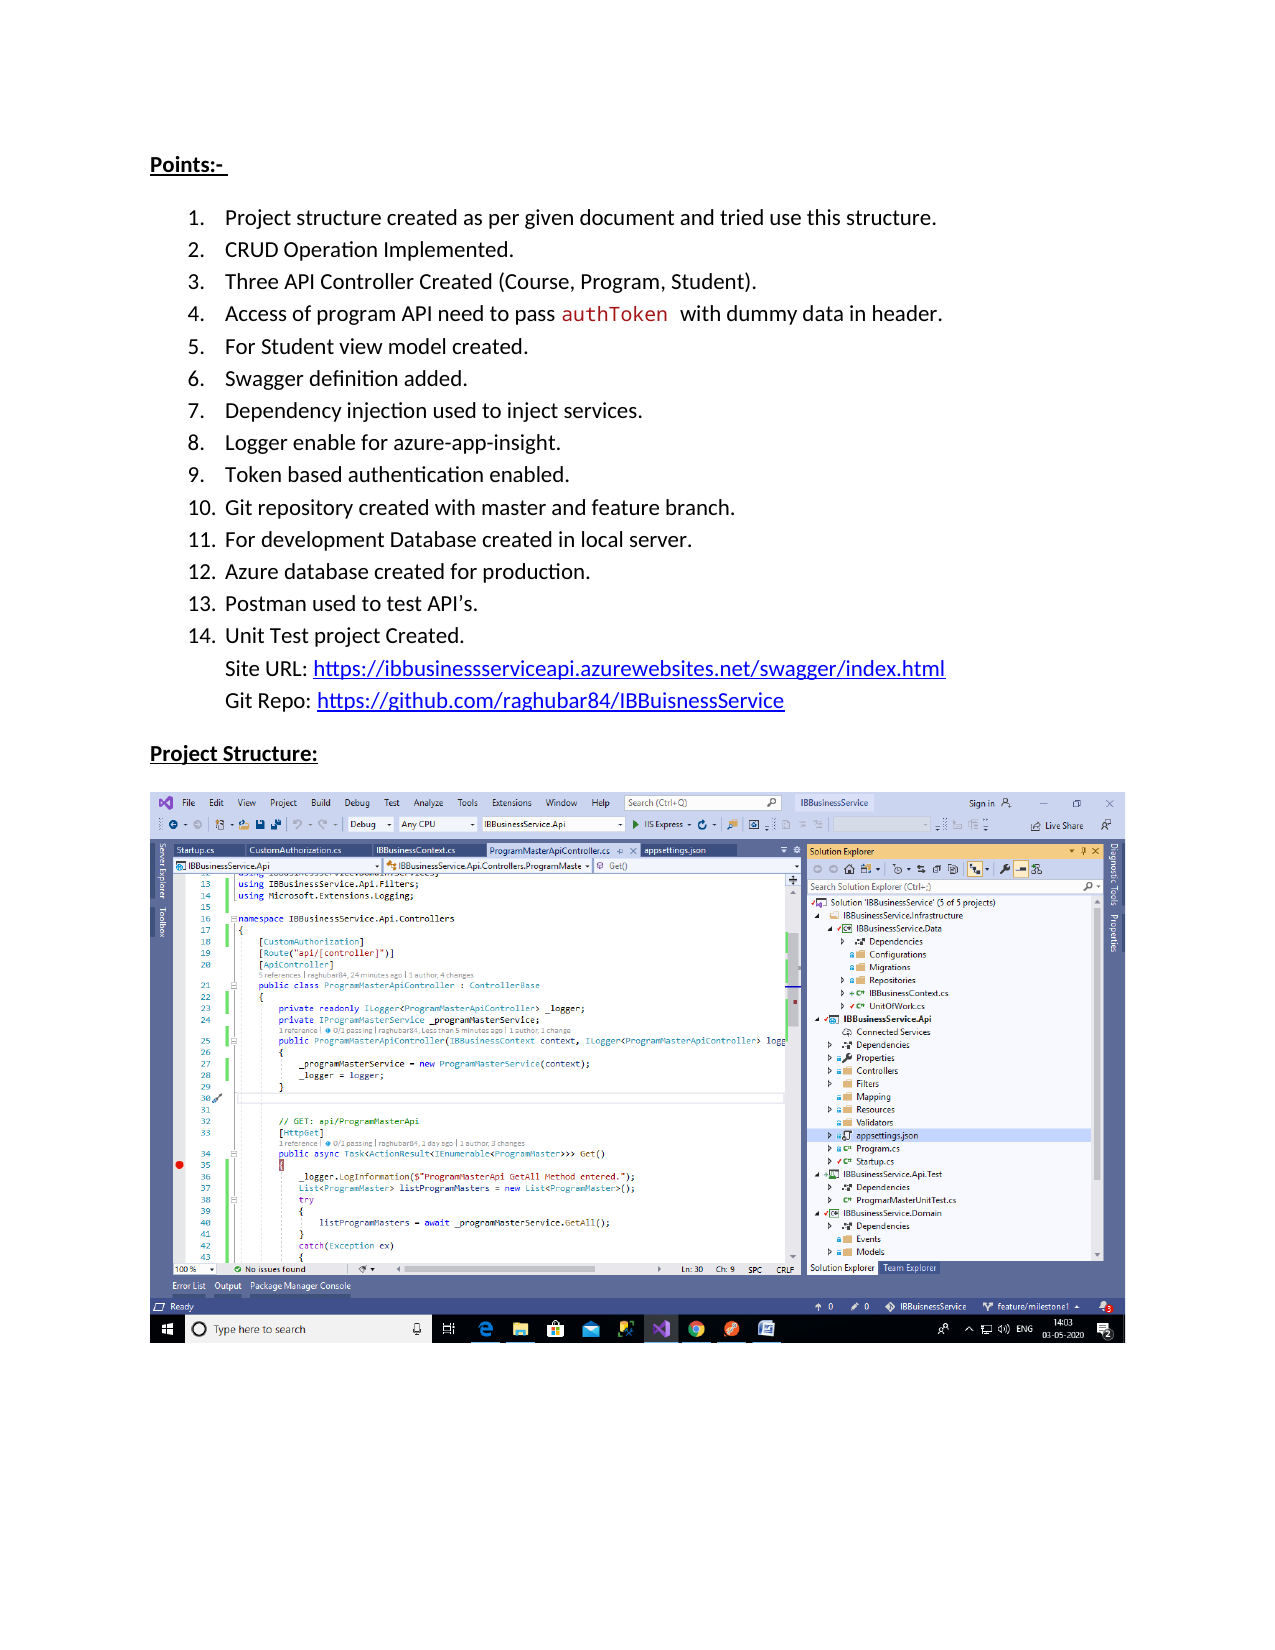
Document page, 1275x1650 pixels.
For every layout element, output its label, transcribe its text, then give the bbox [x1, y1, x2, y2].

list Dependency injection used to inject services. [187, 396, 1125, 424]
list Logger enable for azure-app-insight. [187, 428, 1125, 456]
text Project Structure: [150, 739, 1125, 767]
list CRUD Operation Implemented. [187, 235, 1125, 263]
list Token based authentication enabled. [187, 461, 1125, 489]
list Access of program API need to pass authToken with dummy data in header. [187, 299, 1125, 328]
list Git repository created with master and feature branch. [187, 493, 1125, 521]
picture [150, 792, 1125, 1343]
list Swagger definition added. [187, 364, 1125, 392]
text Points:- [150, 150, 1125, 178]
list Three API Controller Created (Course, Program, Student). [187, 267, 1125, 295]
list Postman used to test API’s. [187, 589, 1125, 617]
list For development Database created in local server. [187, 525, 1125, 553]
list Site URL: https://ibbusinessserviceapi.azurewebsites.net/swagger/index.html [225, 654, 1125, 682]
list Project structure created as per given document and tried use this structure. [187, 203, 1125, 231]
list Unit Test project Created. [187, 622, 1125, 649]
list Git Repo: https://github.com/raghubar84/IBBuisnessService [225, 686, 1125, 714]
list Azure database created for production. [187, 557, 1125, 585]
list For Student view model created. [187, 332, 1125, 360]
